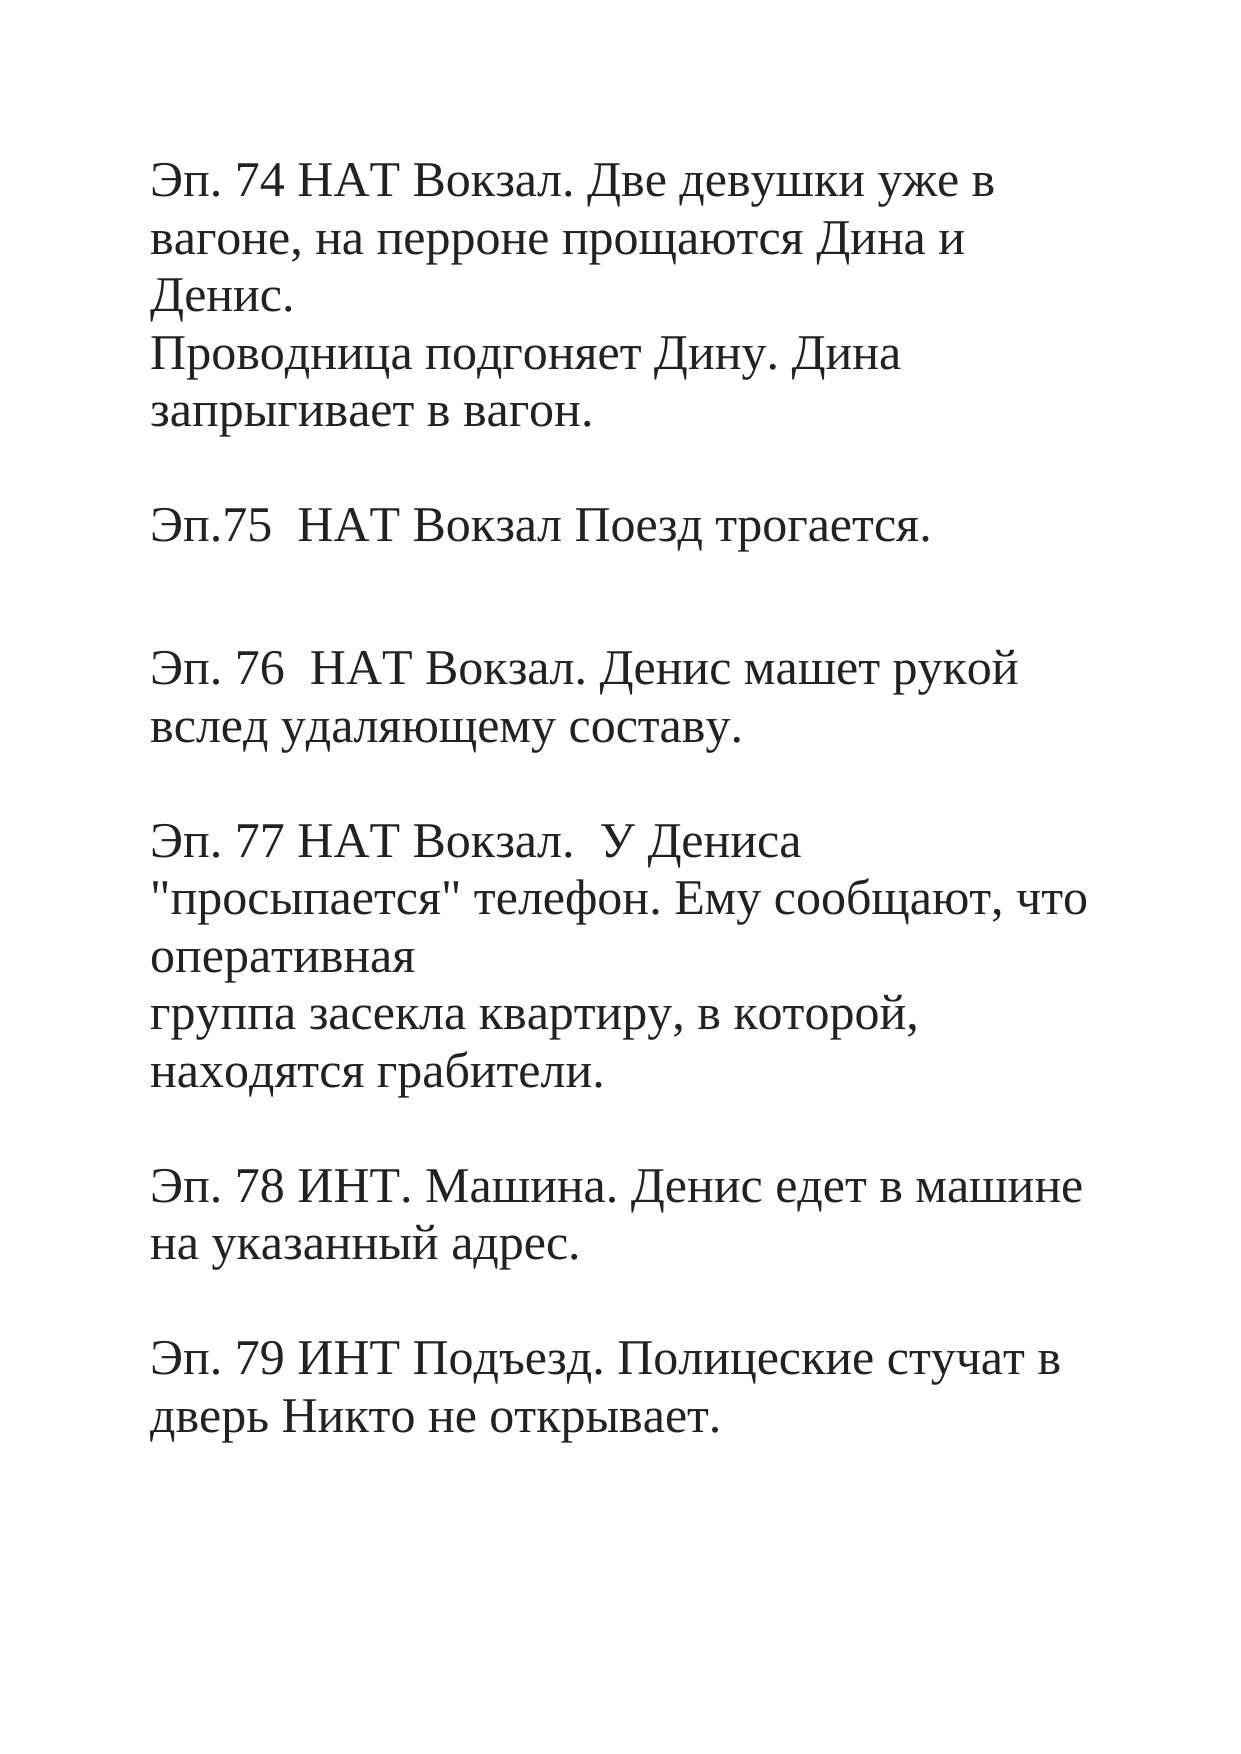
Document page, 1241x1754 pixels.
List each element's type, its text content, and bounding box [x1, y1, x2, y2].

text Эп. 79 ИНТ Подъезд. Полицеские стучат в дверь Никто не открывает. [722, 1328, 1090, 1443]
text Эп. 76 НАТ Вокзал. Денис машет рукой вслед удаляющему составу. Эп. 77 НАТ Вокзал. У Дениса "просыпается" телефон. Ему сообщают, что оперативная группа засекла квартиру, в которой, находятся грабители. [150, 638, 1090, 1098]
text Проводница подгоняет Дину. Дина запрыгивает в вагон. [150, 322, 1090, 437]
text Эп. 78 ИНТ. Машина. Денис едет в машине на указанный адрес. [581, 1156, 1090, 1271]
text Эп.75 НАТ Вокзал Поезд трогается. [150, 495, 1090, 581]
text Эп. 74 НАТ Вокзал. Две девушки уже в вагоне, на перроне прощаются Дина и Денис. [150, 150, 1090, 322]
